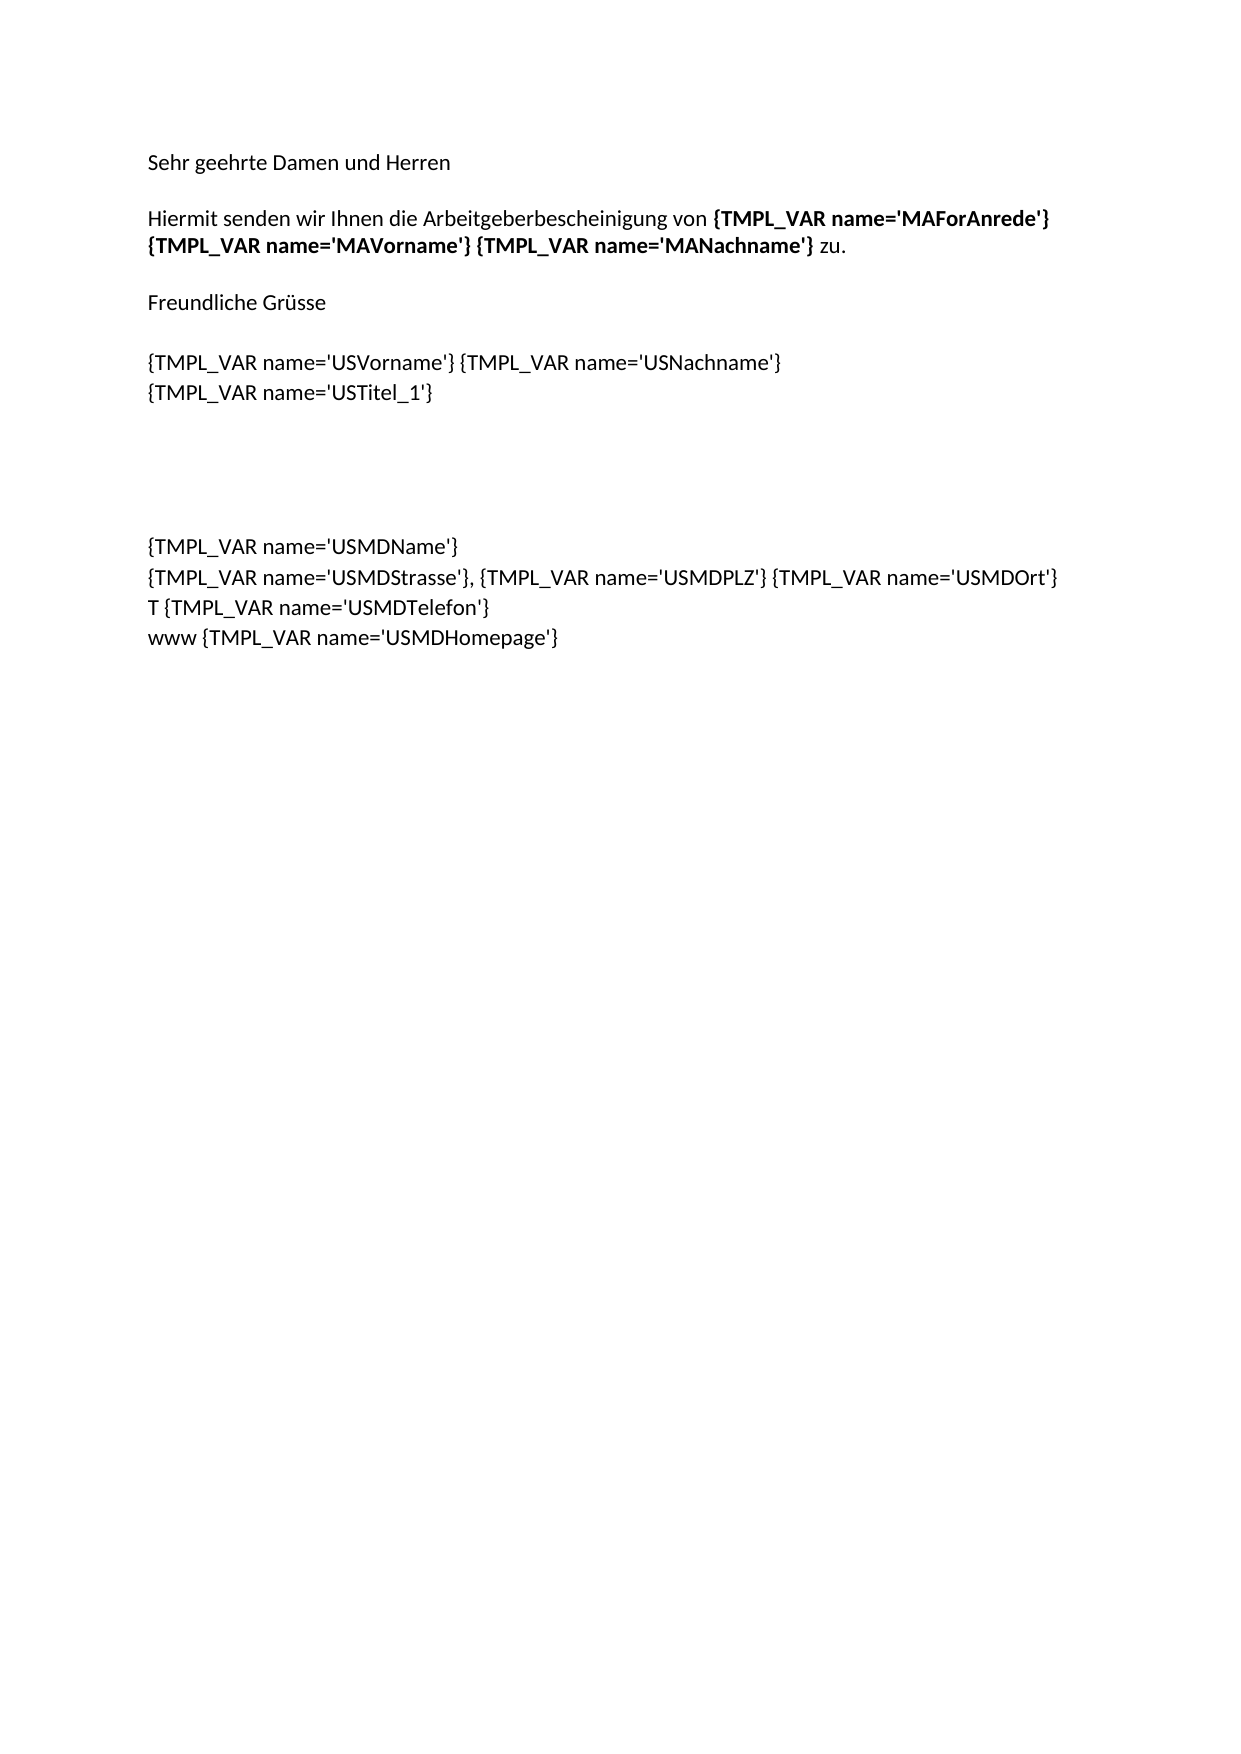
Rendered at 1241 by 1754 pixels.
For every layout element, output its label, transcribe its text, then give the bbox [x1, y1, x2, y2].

text Freundliche Grüsse {TMPL_VAR name='USVorname'} {TMPL_VAR name='USNachname'} {TMPL_VAR name='USTitel_1'} [148, 288, 1093, 406]
text Hiermit senden wir Ihnen die Arbeitgeberbescheinigung von {TMPL_VAR name='MAForAnrede'} {TMPL_VAR name='MAVorname'} {TMPL_VAR name='MANachname'} zu. [148, 204, 1093, 260]
text Sehr geehrte Damen und Herren [148, 148, 1093, 176]
text {TMPL_VAR name='USMDName'} {TMPL_VAR name='USMDStrasse'}, {TMPL_VAR name='USMDPLZ'} {TMPL_VAR name='USMDOrt'} T {TMPL_VAR name='USMDTelefon'} www {TMPL_VAR name='USMDHomepage'} [148, 532, 1093, 681]
